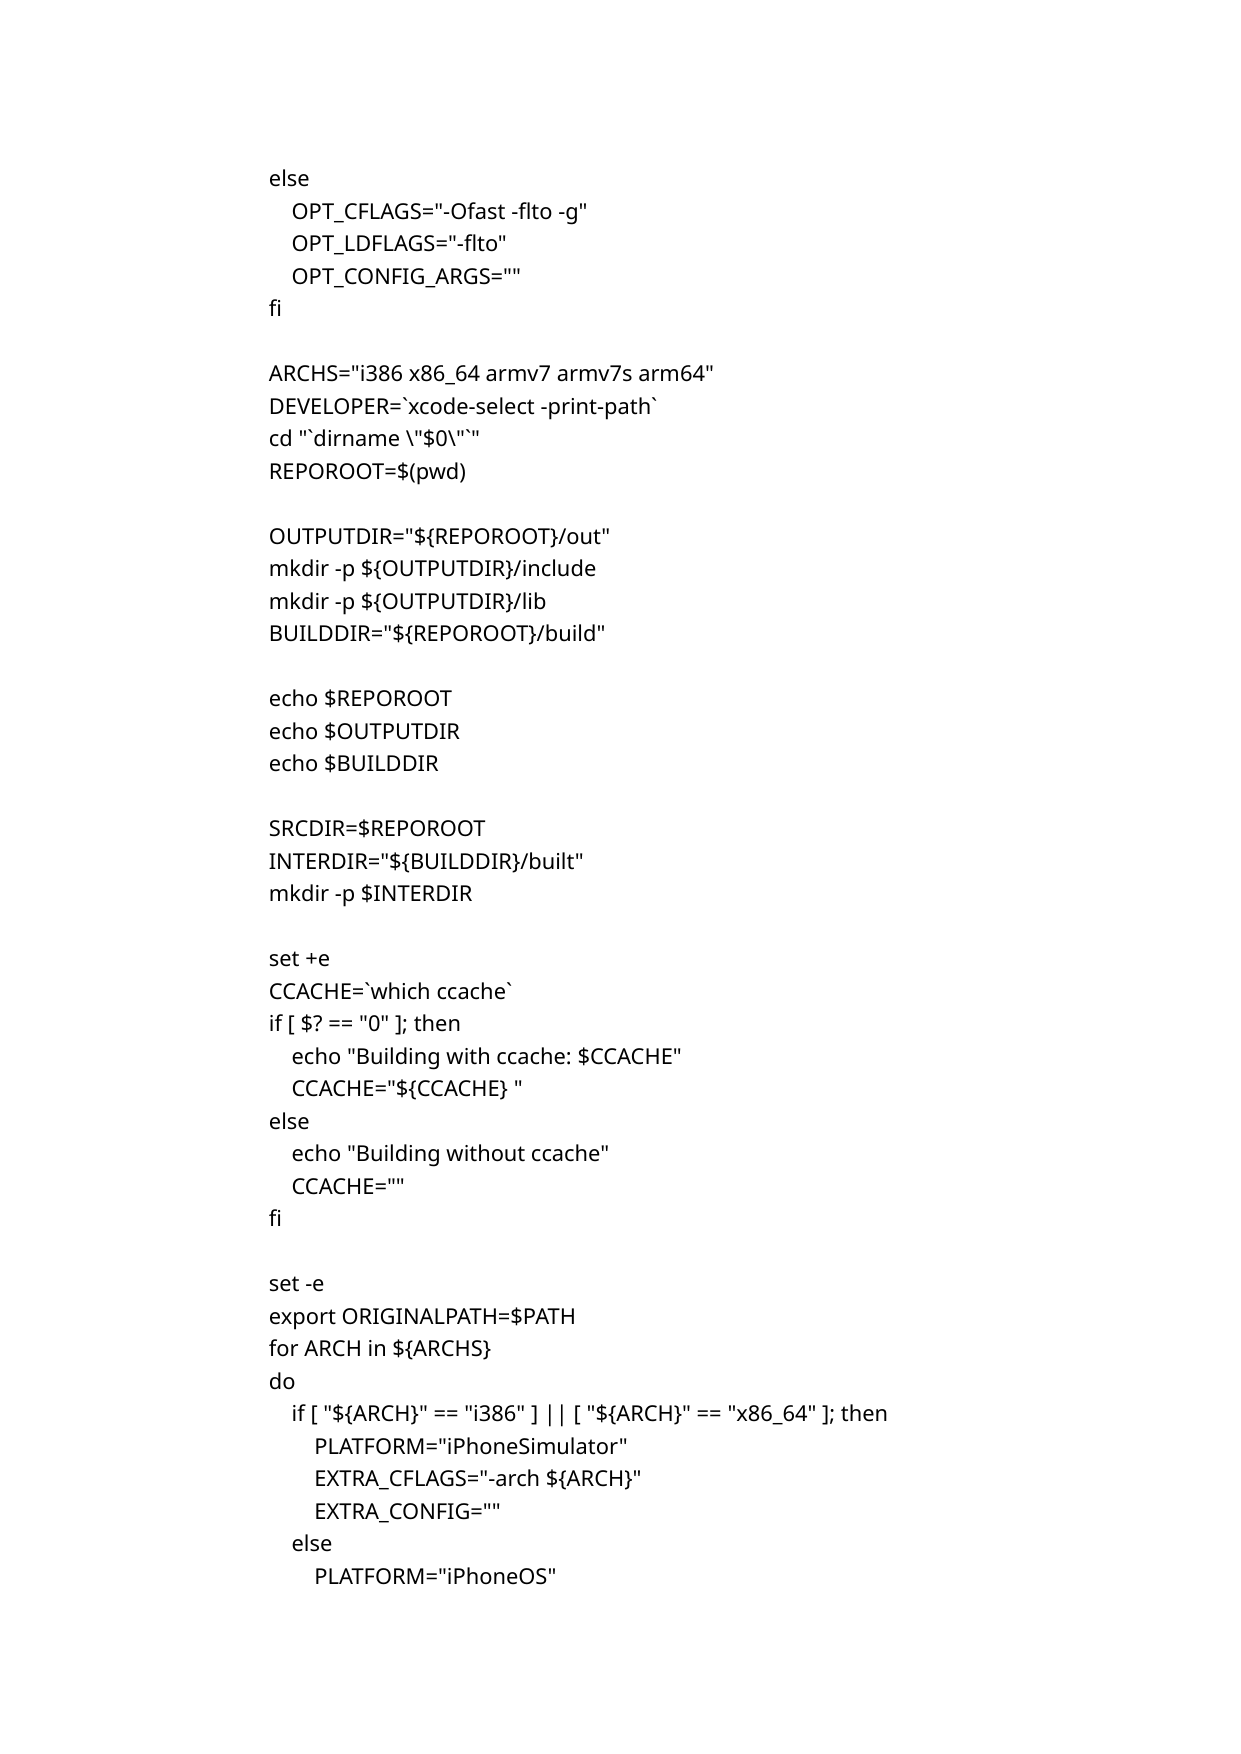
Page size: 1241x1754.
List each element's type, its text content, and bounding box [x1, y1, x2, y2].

list mkdir -p ${OUTPUTDIR}/include [225, 552, 1053, 584]
list EXTRA_CFLAGS="-arch ${ARCH}" [225, 1462, 1053, 1494]
list mkdir -p $INTERDIR [225, 877, 1053, 909]
list BUILDDIR="${REPOROOT}/build" [225, 617, 1053, 649]
list echo "Building without ccache" [225, 1137, 1053, 1169]
list set -e [225, 1267, 1053, 1299]
list echo $OUTPUTDIR [225, 714, 1053, 747]
list cd "`dirname \"$0\"`" [225, 422, 1053, 454]
list PLATFORM="iPhoneSimulator" [225, 1429, 1053, 1462]
list else [225, 162, 1053, 194]
list if [ $? == "0" ]; then [225, 1007, 1053, 1039]
list do [225, 1364, 1053, 1397]
list else [225, 1104, 1053, 1137]
list ARCHS="i386 x86_64 armv7 armv7s arm64" [225, 357, 1053, 389]
list OPT_LDFLAGS="-flto" [225, 227, 1053, 259]
list fi [225, 292, 1053, 324]
list INTERDIR="${BUILDDIR}/built" [225, 844, 1053, 877]
list REPOROOT=$(pwd) [225, 454, 1053, 487]
list if [ "${ARCH}" == "i386" ] || [ "${ARCH}" == "x86_64" ]; then [225, 1397, 1053, 1429]
list else [225, 1527, 1053, 1559]
list EXTRA_CONFIG="" [225, 1494, 1053, 1527]
list for ARCH in ${ARCHS} [225, 1332, 1053, 1364]
list CCACHE=`which ccache` [225, 974, 1053, 1007]
list fi [225, 1202, 1053, 1234]
list export ORIGINALPATH=$PATH [225, 1299, 1053, 1332]
list echo $BUILDDIR [225, 747, 1053, 779]
list PLATFORM="iPhoneOS" [225, 1559, 1053, 1592]
list OUTPUTDIR="${REPOROOT}/out" [225, 519, 1053, 552]
list OPT_CONFIG_ARGS="" [225, 259, 1053, 292]
list echo $REPOROOT [225, 682, 1053, 714]
list CCACHE="" [225, 1169, 1053, 1202]
list mkdir -p ${OUTPUTDIR}/lib [225, 584, 1053, 617]
list DEVELOPER=`xcode-select -print-path` [225, 389, 1053, 422]
list echo "Building with ccache: $CCACHE" [225, 1039, 1053, 1072]
list OPT_CFLAGS="-Ofast -flto -g" [225, 194, 1053, 227]
list set +e [225, 942, 1053, 974]
list SRCDIR=$REPOROOT [225, 812, 1053, 844]
list CCACHE="${CCACHE} " [225, 1072, 1053, 1104]
